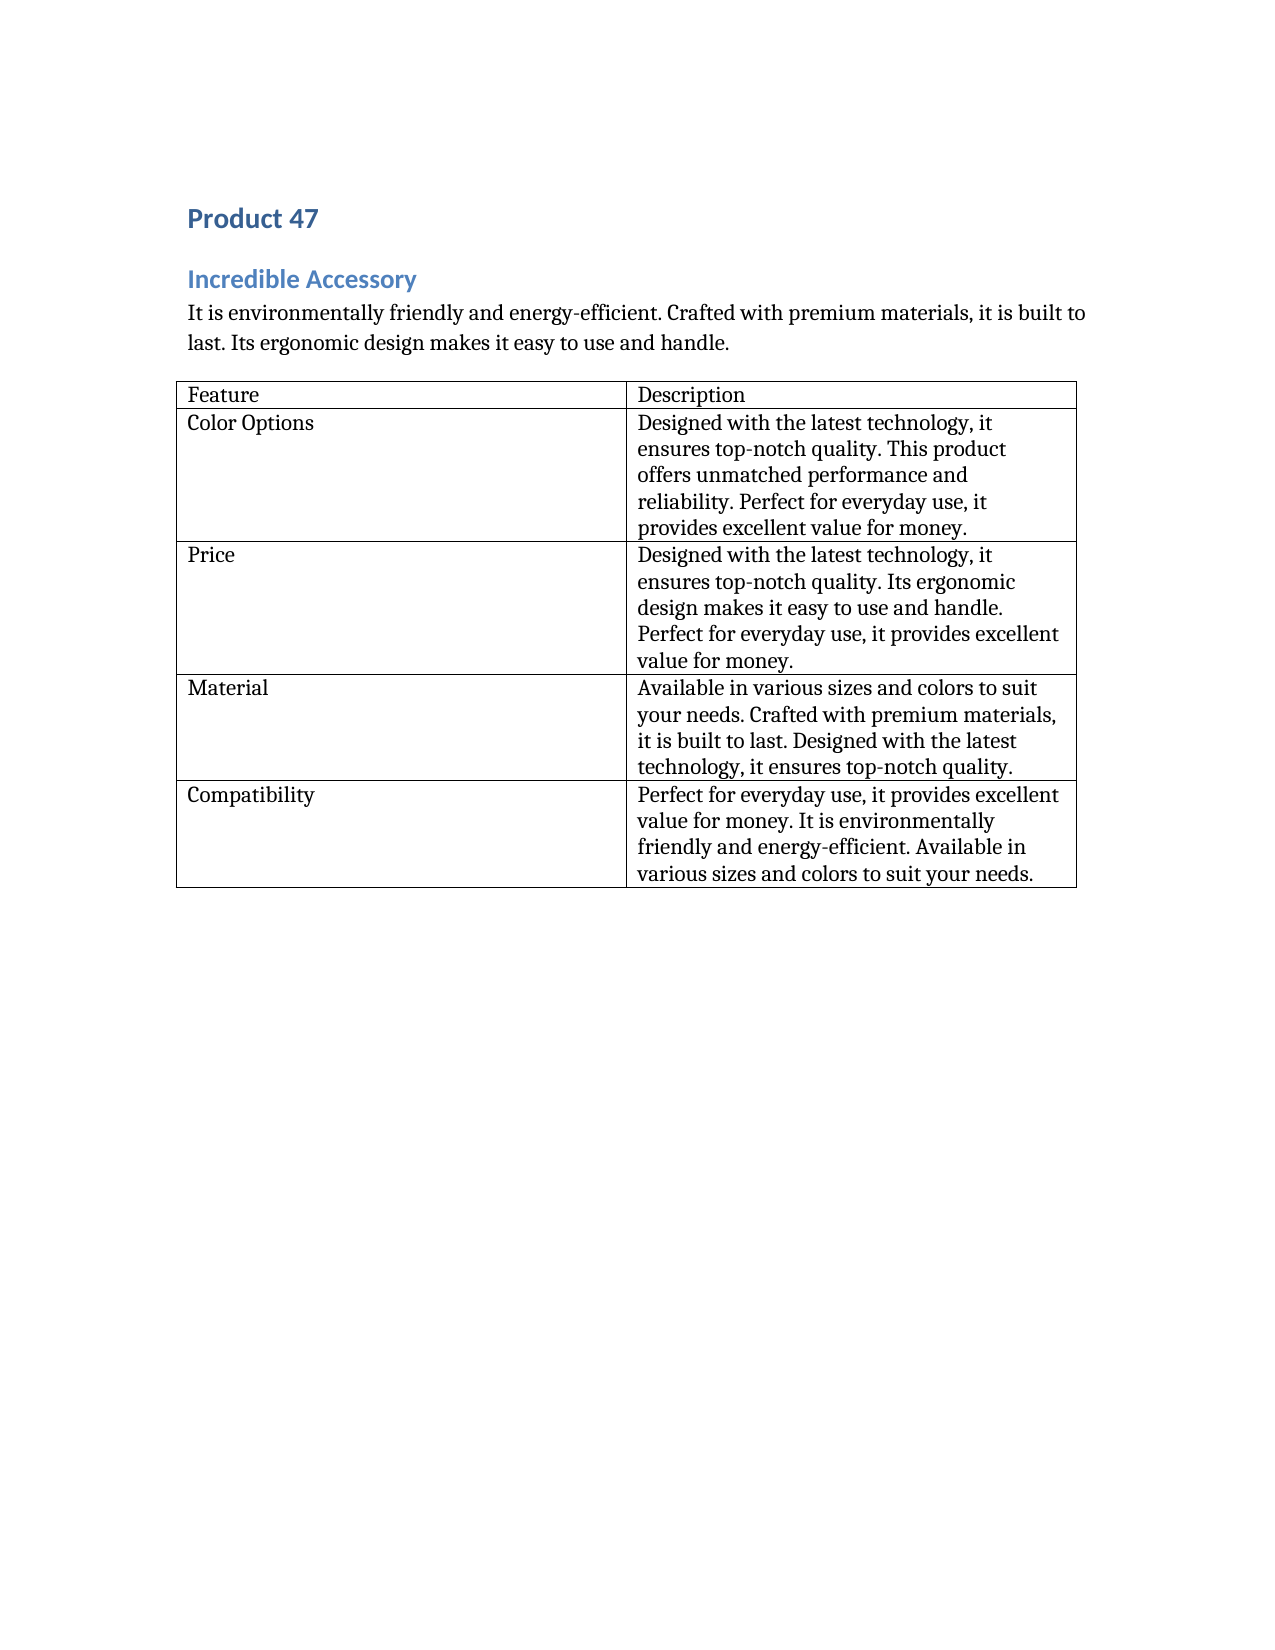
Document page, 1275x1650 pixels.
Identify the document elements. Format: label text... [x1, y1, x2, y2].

table_cell Material [177, 675, 626, 780]
table_header Feature [177, 382, 626, 408]
table_cell Compatibility [177, 781, 626, 887]
subtitle Incredible Accessory [187, 262, 1087, 295]
table_cell Designed with the latest technology, it ensures top-notch quality. This product offers unmatched performance and reliability. Perfect for everyday use, it provides excellent value for money. [627, 409, 1076, 541]
table_cell Designed with the latest technology, it ensures top-notch quality. Its ergonomic design makes it easy to use and handle. Perfect for everyday use, it provides excellent value for money. [627, 542, 1076, 674]
table_cell Price [177, 542, 626, 674]
text It is environmentally friendly and energy-efficient. Crafted with premium materials, it is built to last. Its ergonomic design makes it easy to use and handle. [187, 300, 1087, 356]
table_header Description [627, 382, 1076, 408]
table_cell Perfect for everyday use, it provides excellent value for money. It is environmentally friendly and energy-efficient. Available in various sizes and colors to suit your needs. [627, 781, 1076, 887]
subtitle Product 47 [187, 200, 1087, 236]
table_cell Available in various sizes and colors to suit your needs. Crafted with premium materials, it is built to last. Designed with the latest technology, it ensures top-notch quality. [627, 675, 1076, 780]
table_cell Color Options [177, 409, 626, 541]
